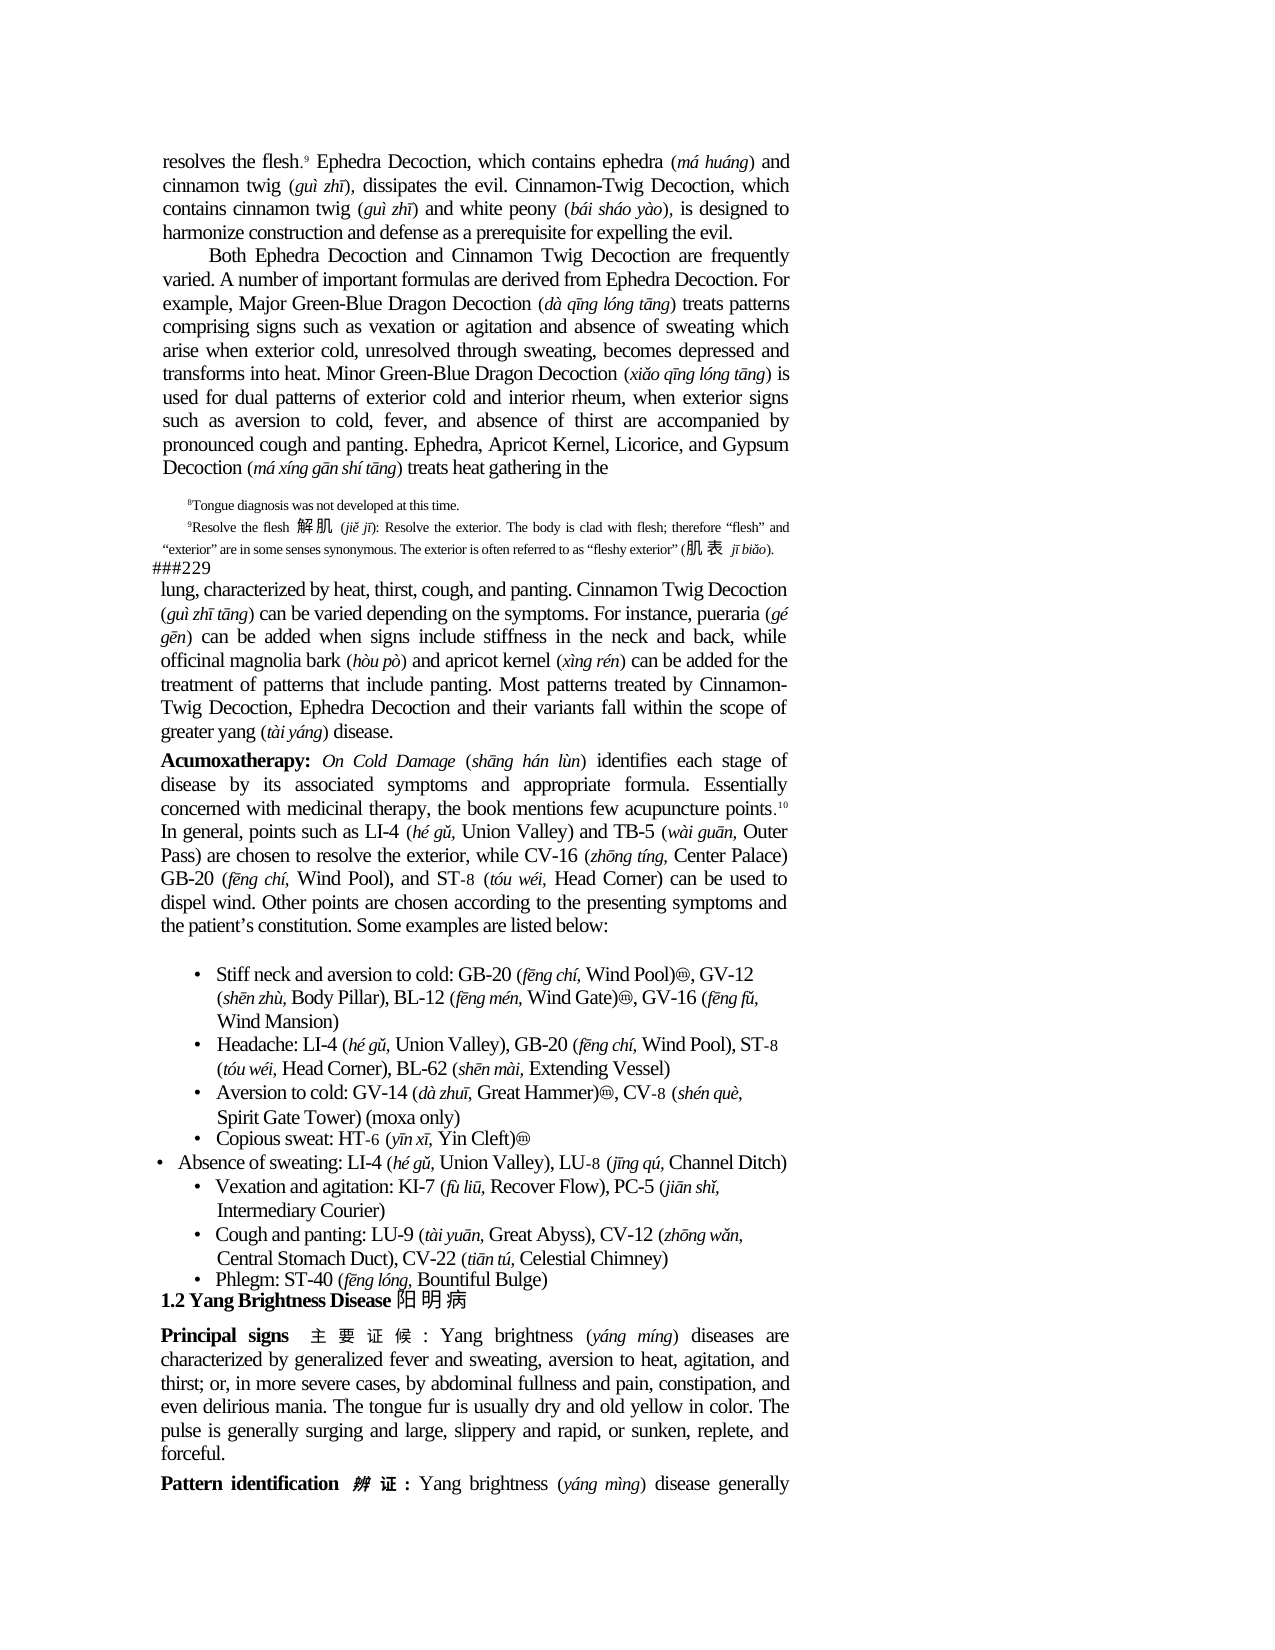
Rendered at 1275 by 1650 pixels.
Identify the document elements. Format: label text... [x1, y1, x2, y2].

text ###229 [152, 559, 802, 578]
text 9Resolve the flesh 解肌 (jiě jī): Resolve the exterior. The body is clad with flesh; therefore “flesh” and “exterior” are in some senses synonymous. The exterior is often referred to as “fleshy exterior” (肌 表 jī biǎo). [162, 515, 790, 559]
text Both Ephedra Decoction and Cinnamon Twig Decoction are frequently varied. A number of important formulas are derived from Ephedra Decoction. For example, Major Green-Blue Dragon Decoction (dà qīng lóng tāng) treats patterns comprising signs such as vexation or agitation and absence of sweating which arise when exterior cold, unresolved through sweating, becomes depressed and transforms into heat. Minor Green-Blue Dragon Decoction (xiǎo qīng lóng tāng) is used for dual patterns of exterior cold and interior rheum, when exterior signs such as aversion to cold, fever, and absence of thirst are accompanied by pronounced cough and panting. Ephedra, Apricot Kernel, Licorice, and Gypsum Decoction (má xíng gān shí tāng) treats heat gathering in the [162, 244, 790, 479]
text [160, 1472, 790, 1495]
text • Cough and panting: LU-9 (tài yuān, Great Abyss), CV-12 (zhōng wǎn, Central Stomach Duct), CV-22 (tiān tú, Celestial Chimney) [194, 1223, 788, 1270]
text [162, 150, 790, 244]
text lung, characterized by heat, thirst, cough, and panting. Cinnamon Twig Decoction (guì zhī tāng) can be varied depending on the symptoms. For instance, pueraria (gé gēn) can be added when signs include stiffness in the neck and back, while officinal magnolia bark (hòu pò) and apricot kernel (xìng rén) can be added for the treatment of patterns that include panting. Most patterns treated by Cinnamon-Twig Decoction, Ephedra Decoction and their variants fall within the scope of greater yang (tài yáng) disease. [160, 578, 788, 743]
text Principal signs 主要证候: Yang brightness (yáng míng) diseases are characterized by generalized fever and sweating, aversion to heat, agitation, and thirst; or, in more severe cases, by abdominal fullness and pain, constipation, and even delirious mania. The tongue fur is usually dry and old yellow in color. The pulse is generally surging and large, slippery and rapid, or sunken, replete, and forceful. [160, 1324, 790, 1465]
text • Headache: LI-4 (hé gǔ, Union Valley), GB-20 (fēng chí, Wind Pool), ST-8 (tóu wéi, Head Corner), BL-62 (shēn mài, Extending Vessel) [194, 1033, 788, 1080]
text • Copious sweat: HT-6 (yīn xī, Yin Cleft)ⓜ [194, 1129, 802, 1150]
text 1.2 Yang Brightness Disease 阳明病 [160, 1291, 802, 1311]
text • Stiff neck and aversion to cold: GB-20 (fēng chí, Wind Pool)ⓜ, GV-12 (shēn zhù, Body Pillar), BL-12 (fēng mén, Wind Gate)ⓜ, GV-16 (fēng fǔ, Wind Mansion) [194, 962, 788, 1033]
text 8Tongue diagnosis was not developed at this time. [162, 493, 802, 515]
text Acumoxatherapy: On Cold Damage (shāng hán lùn) identifies each stage of disease by its associated symptoms and appropriate formula. Essentially concerned with medicinal therapy, the book mentions few acupuncture points.10 In general, points such as LI-4 (hé gǔ, Union Valley) and TB-5 (wài guān, Outer Pass) are chosen to resolve the exterior, while CV-16 (zhōng tíng, Center Palace) GB-20 (fēng chí, Wind Pool), and ST-8 (tóu wéi, Head Corner) can be used to dispel wind. Other points are chosen according to the presenting symptoms and the patient’s constitution. Some examples are listed below: [160, 749, 788, 937]
text • Absence of sweating: LI-4 (hé gǔ, Union Valley), LU-8 (jīng qú, Channel Ditch) [150, 1153, 788, 1174]
text • Aversion to cold: GV-14 (dà zhuī, Great Hammer)ⓜ, CV-8 (shén què, Spirit Gate Tower) (moxa only) [194, 1080, 788, 1129]
text • Vexation and agitation: KI-7 (fù liū, Recover Flow), PC-5 (jiān shǐ, Intermediary Courier) [194, 1174, 788, 1223]
text • Phlegm: ST-40 (fēng lóng, Bountiful Bulge) [194, 1270, 802, 1291]
